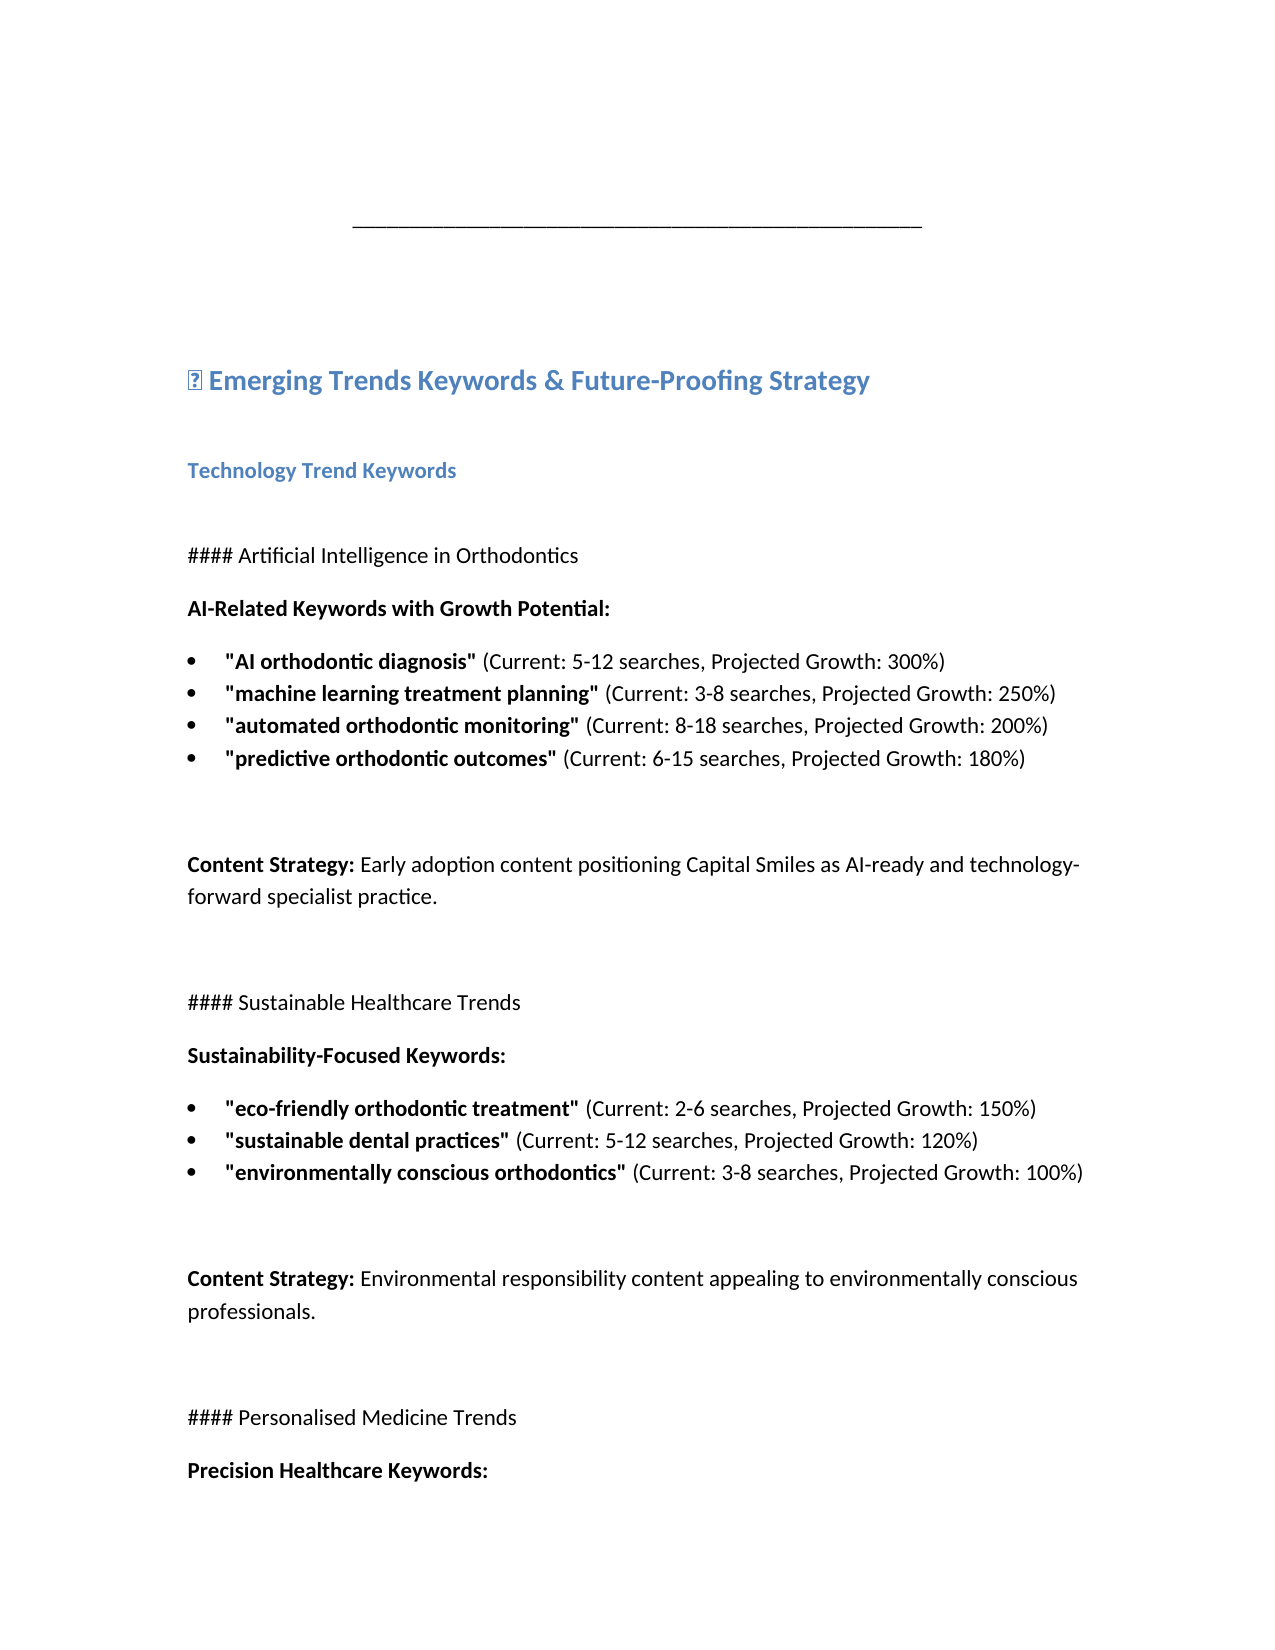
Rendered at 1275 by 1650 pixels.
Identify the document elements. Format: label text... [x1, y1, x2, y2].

list "AI orthodontic diagnosis" (Current: 5-12 searches, Projected Growth: 300%) [187, 647, 1087, 675]
text Content Strategy: Environmental responsibility content appealing to environmentally conscious professionals. [187, 1264, 1087, 1325]
list "environmentally conscious orthodontics" (Current: 3-8 searches, Projected Growth: 100%) [187, 1158, 1087, 1187]
text Sustainability-Focused Keywords: [187, 1041, 1087, 1069]
text Precision Healthcare Keywords: [187, 1456, 1087, 1484]
subtitle 🚀 Emerging Trends Keywords & Future-Proofing Strategy [187, 362, 1087, 398]
list "machine learning treatment planning" (Current: 3-8 searches, Projected Growth: 250%) [187, 679, 1087, 707]
text #### Artificial Intelligence in Orthodontics [187, 541, 1087, 569]
text #### Personalised Medicine Trends [187, 1403, 1087, 1431]
list "eco-friendly orthodontic treatment" (Current: 2-6 searches, Projected Growth: 150%) [187, 1094, 1087, 1122]
list "sustainable dental practices" (Current: 5-12 searches, Projected Growth: 120%) [187, 1126, 1087, 1154]
text __________________________________________________ [187, 203, 1087, 231]
subtitle Technology Trend Keywords [187, 456, 1087, 484]
list "predictive orthodontic outcomes" (Current: 6-15 searches, Projected Growth: 180%) [187, 744, 1087, 772]
text AI-Related Keywords with Growth Potential: [187, 594, 1087, 622]
list "automated orthodontic monitoring" (Current: 8-18 searches, Projected Growth: 200%) [187, 712, 1087, 740]
text #### Sustainable Healthcare Trends [187, 988, 1087, 1016]
text Content Strategy: Early adoption content positioning Capital Smiles as AI-ready and technology-forward specialist practice. [187, 850, 1087, 910]
